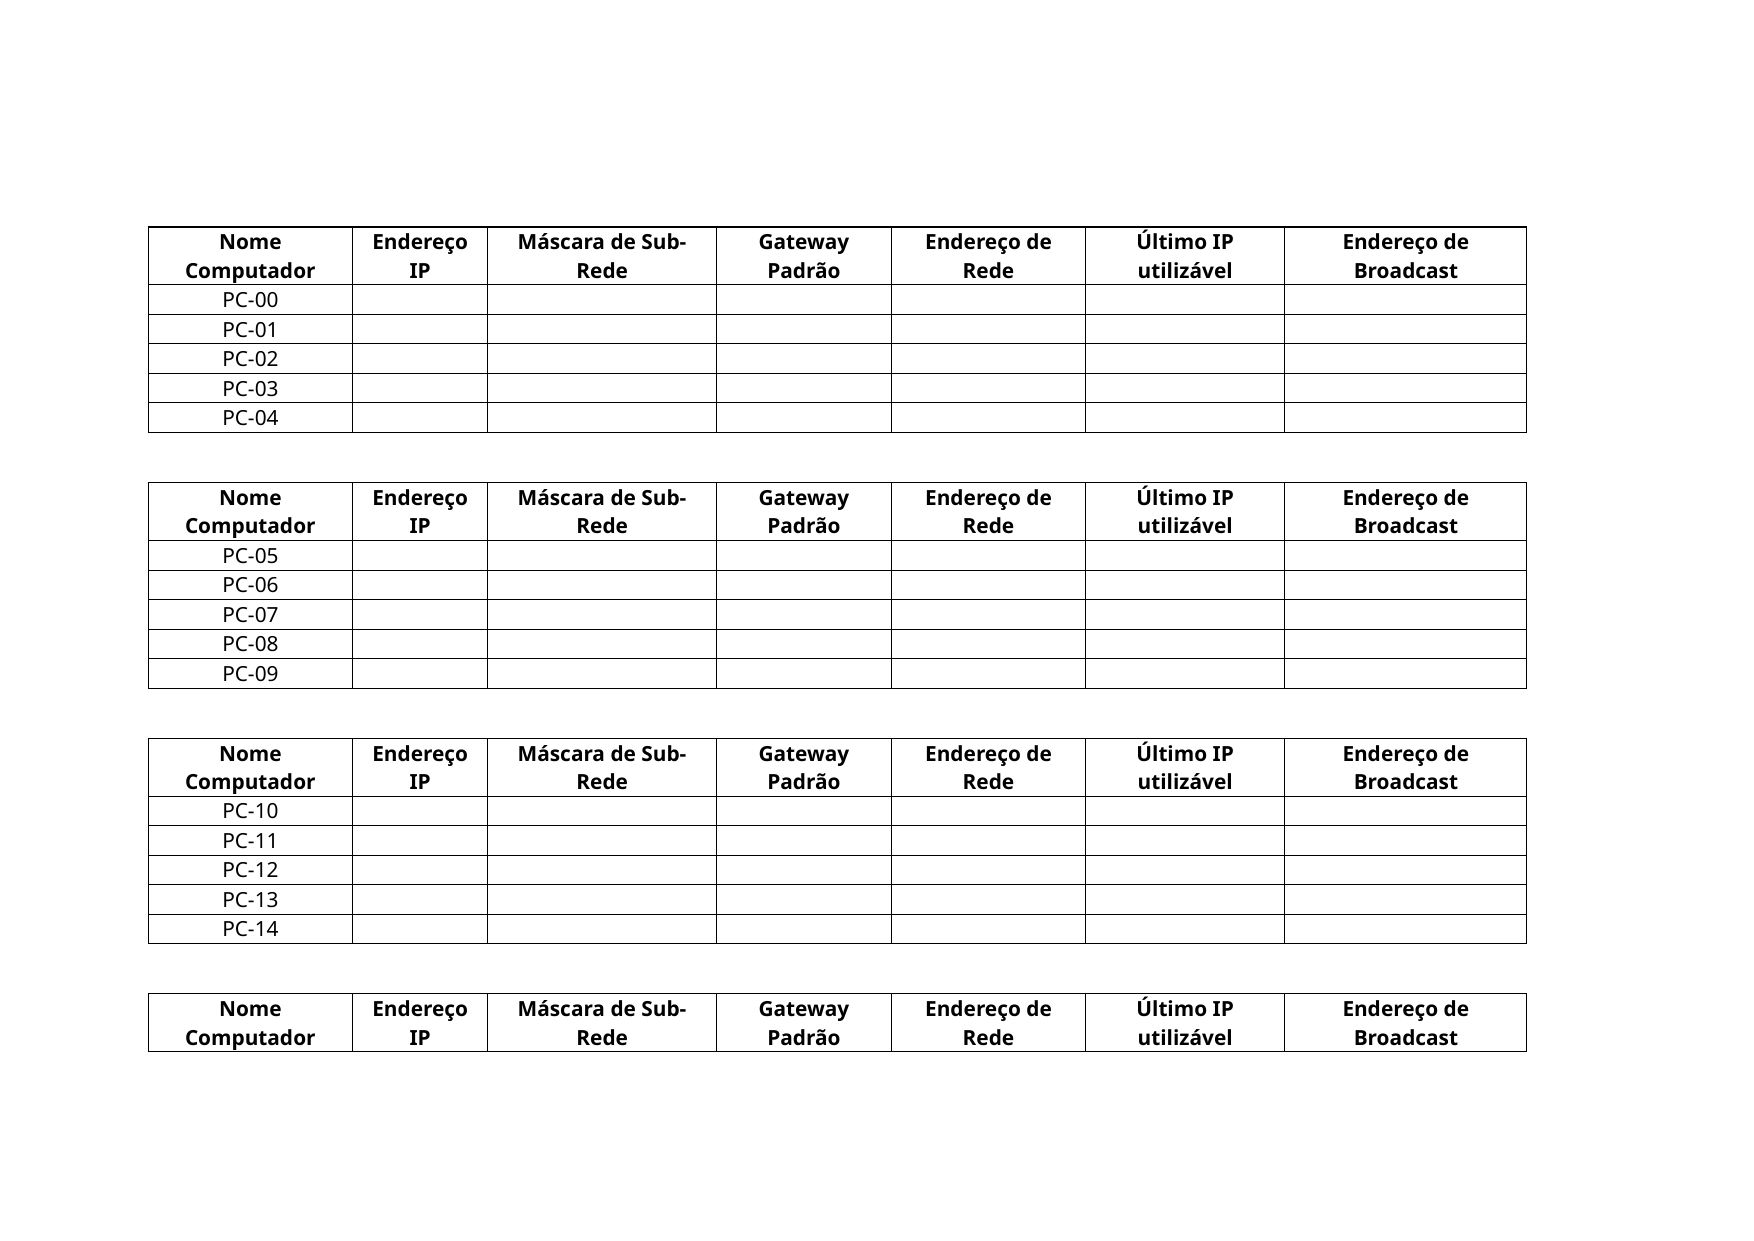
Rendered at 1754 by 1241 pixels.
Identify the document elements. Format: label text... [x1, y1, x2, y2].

table_cell [1285, 600, 1526, 628]
table_cell [488, 826, 716, 854]
table_header Endereço de Rede [892, 994, 1085, 1051]
table_cell [717, 403, 891, 432]
table_cell [1086, 285, 1284, 314]
table_cell [353, 826, 487, 854]
table_cell [717, 344, 891, 373]
table_cell [488, 797, 716, 825]
table_cell [488, 630, 716, 658]
table_header Endereço de Rede [892, 483, 1085, 540]
table_cell [892, 315, 1085, 343]
table_cell [488, 915, 716, 943]
table_header Endereço de Broadcast [1285, 483, 1526, 540]
table_header Gateway Padrão [717, 739, 891, 796]
table_cell PC-05 [149, 541, 352, 569]
table_cell [1086, 600, 1284, 628]
table_cell [717, 856, 891, 884]
table_cell PC-03 [149, 374, 352, 402]
table_cell [1086, 315, 1284, 343]
table_cell [1285, 826, 1526, 854]
table_cell [892, 374, 1085, 402]
table_cell [353, 915, 487, 943]
table_cell [717, 374, 891, 402]
table_cell [1285, 571, 1526, 599]
table_cell [488, 285, 716, 314]
table_cell [892, 797, 1085, 825]
table_cell [353, 797, 487, 825]
table_cell [1086, 915, 1284, 943]
table_header Nome Computador [149, 483, 352, 540]
table_cell [488, 403, 716, 432]
table_cell [892, 403, 1085, 432]
table_cell [1086, 630, 1284, 658]
table_cell [488, 374, 716, 402]
table_cell [353, 571, 487, 599]
table_header Último IP utilizável [1086, 994, 1284, 1051]
table_cell [892, 571, 1085, 599]
table_cell [1086, 856, 1284, 884]
table_cell PC-10 [149, 797, 352, 825]
table_cell PC-01 [149, 315, 352, 343]
table_header Endereço de Broadcast [1285, 228, 1526, 284]
table_cell [1285, 344, 1526, 373]
table_cell [1285, 915, 1526, 943]
table_cell [1285, 315, 1526, 343]
table_cell [353, 600, 487, 628]
table_cell [717, 571, 891, 599]
table_cell [1086, 571, 1284, 599]
table_cell [353, 344, 487, 373]
table_header Último IP utilizável [1086, 739, 1284, 796]
table_header Nome Computador [149, 739, 352, 796]
table_cell [1086, 374, 1284, 402]
table_cell PC-08 [149, 630, 352, 658]
table_cell [892, 659, 1085, 687]
table_cell [488, 315, 716, 343]
table_cell [353, 374, 487, 402]
table_cell [488, 856, 716, 884]
table_cell [717, 885, 891, 913]
table_header Endereço de Broadcast [1285, 739, 1526, 796]
table_cell [1285, 856, 1526, 884]
table_cell [892, 630, 1085, 658]
table_cell [488, 344, 716, 373]
table_header Endereço de Rede [892, 739, 1085, 796]
table_cell [488, 600, 716, 628]
table_cell [892, 600, 1085, 628]
table_cell [353, 630, 487, 658]
table_cell [1285, 541, 1526, 569]
table_cell PC-07 [149, 600, 352, 628]
table_cell [892, 344, 1085, 373]
table_cell [353, 856, 487, 884]
table_cell [1285, 285, 1526, 314]
table_header Endereço IP [353, 483, 487, 540]
table_cell [717, 915, 891, 943]
table_header Máscara de Sub-Rede [488, 994, 716, 1051]
table_cell [353, 285, 487, 314]
table_header Endereço de Rede [892, 228, 1085, 284]
table_cell [488, 541, 716, 569]
table_cell [717, 541, 891, 569]
table_header Máscara de Sub-Rede [488, 483, 716, 540]
table_cell [353, 659, 487, 687]
table_cell [1285, 403, 1526, 432]
table_header Nome Computador [149, 228, 352, 284]
table_cell [1086, 797, 1284, 825]
table_cell [1285, 797, 1526, 825]
table_cell [488, 885, 716, 913]
table_cell [1086, 344, 1284, 373]
table_cell [892, 915, 1085, 943]
table_cell [488, 571, 716, 599]
table_cell PC-02 [149, 344, 352, 373]
table_header Endereço IP [353, 994, 487, 1051]
table_cell PC-00 [149, 285, 352, 314]
table_cell [717, 826, 891, 854]
table_cell [892, 285, 1085, 314]
table_cell [1086, 541, 1284, 569]
table_cell [892, 885, 1085, 913]
table_cell [353, 541, 487, 569]
table_cell [488, 659, 716, 687]
table_header Último IP utilizável [1086, 228, 1284, 284]
table_cell PC-06 [149, 571, 352, 599]
table_cell [1285, 885, 1526, 913]
table_cell PC-04 [149, 403, 352, 432]
table_cell [1086, 403, 1284, 432]
table_cell [717, 659, 891, 687]
table_header Máscara de Sub-Rede [488, 228, 716, 284]
table_cell [717, 600, 891, 628]
table_cell [1285, 659, 1526, 687]
table_cell [717, 630, 891, 658]
table_header Endereço de Broadcast [1285, 994, 1526, 1051]
table_cell [892, 856, 1085, 884]
table_header Gateway Padrão [717, 228, 891, 284]
table_header Gateway Padrão [717, 483, 891, 540]
table_cell [353, 403, 487, 432]
table_cell PC-14 [149, 915, 352, 943]
table_cell PC-09 [149, 659, 352, 687]
table_cell PC-11 [149, 826, 352, 854]
table_cell [353, 885, 487, 913]
table_cell [892, 826, 1085, 854]
table_header Endereço IP [353, 228, 487, 284]
table_cell [353, 315, 487, 343]
table_header Último IP utilizável [1086, 483, 1284, 540]
table_cell [1086, 885, 1284, 913]
table_cell [717, 315, 891, 343]
table_cell [1285, 630, 1526, 658]
table_cell PC-13 [149, 885, 352, 913]
table_header Endereço IP [353, 739, 487, 796]
table_cell PC-12 [149, 856, 352, 884]
table_cell [892, 541, 1085, 569]
table_cell [717, 797, 891, 825]
table_header Máscara de Sub-Rede [488, 739, 716, 796]
table_header Nome Computador [149, 994, 352, 1051]
table_cell [1285, 374, 1526, 402]
table_header Gateway Padrão [717, 994, 891, 1051]
table_cell [717, 285, 891, 314]
table_cell [1086, 826, 1284, 854]
table_cell [1086, 659, 1284, 687]
